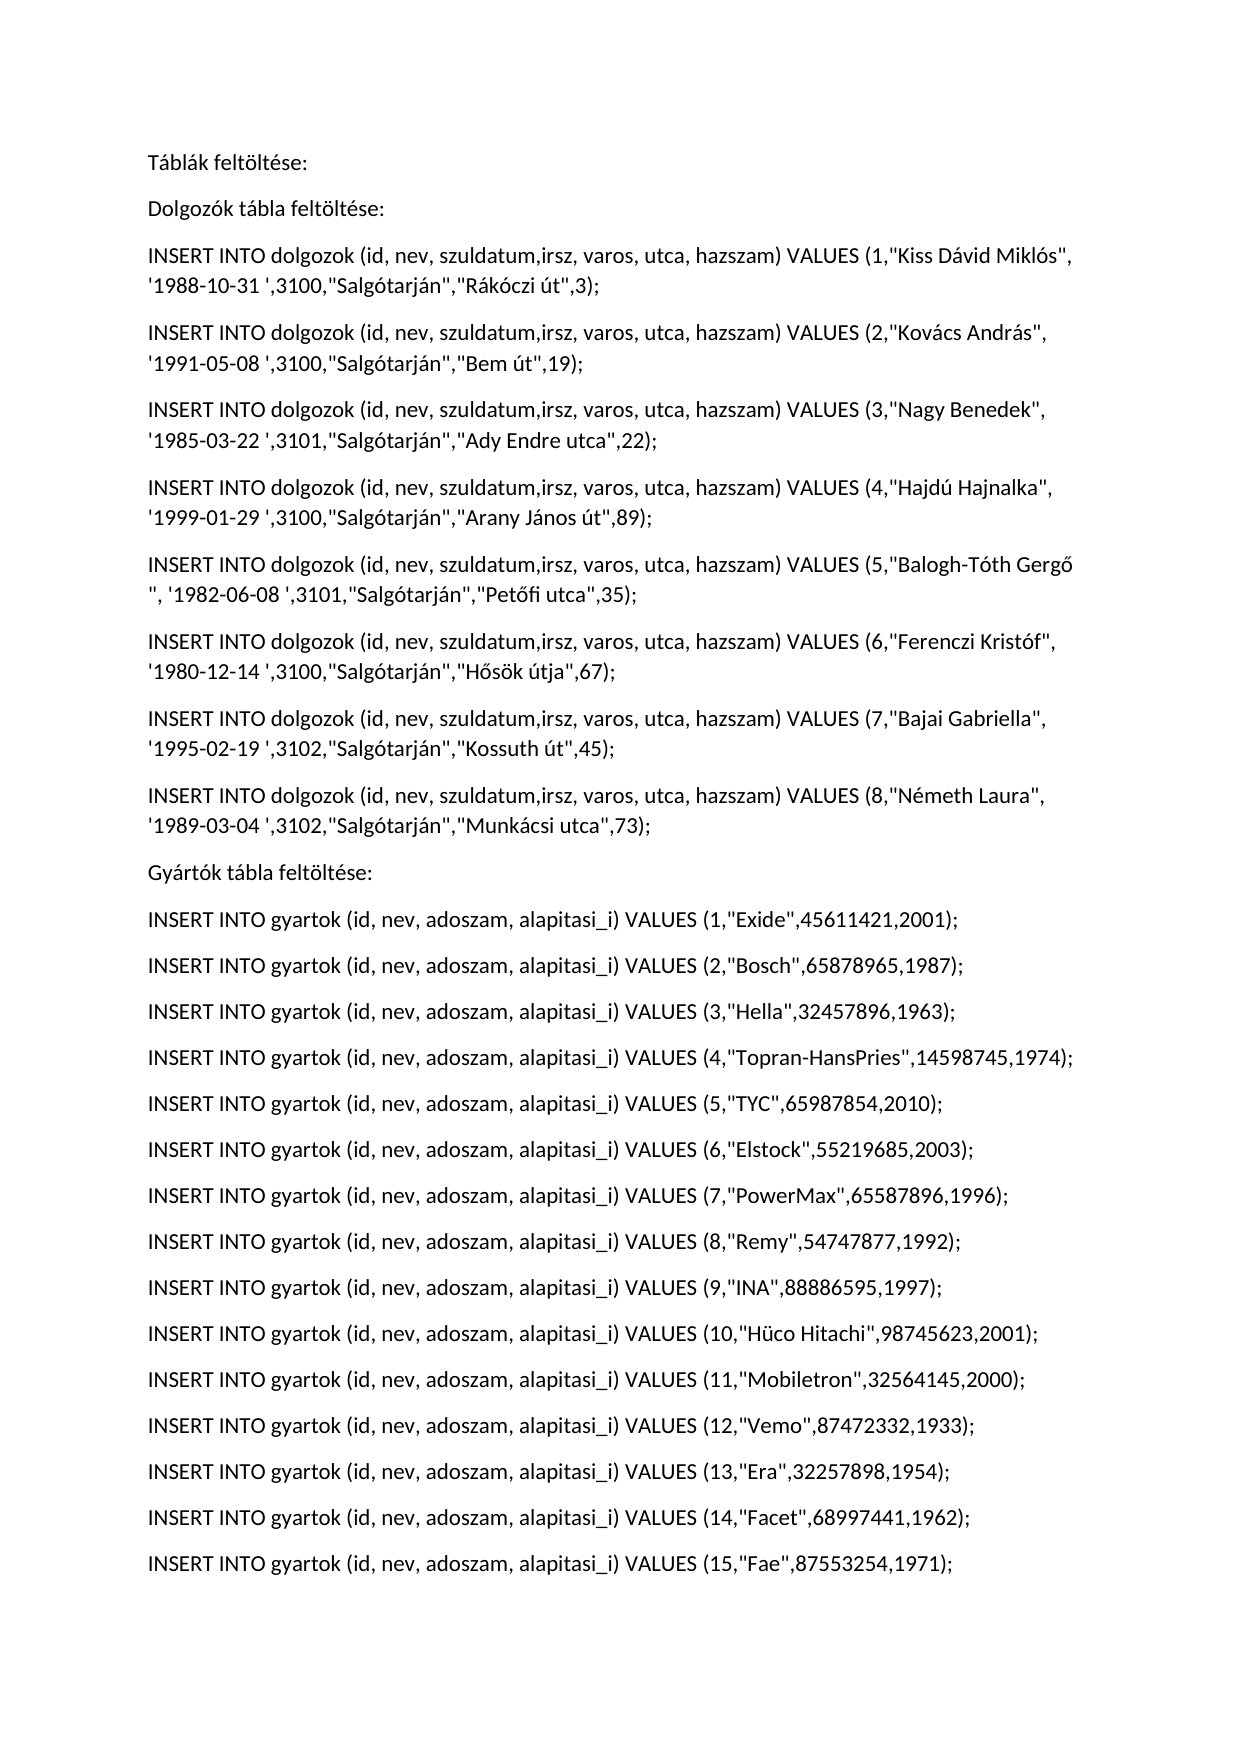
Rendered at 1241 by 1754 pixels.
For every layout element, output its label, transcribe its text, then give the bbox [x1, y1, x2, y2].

text INSERT INTO dolgozok (id, nev, szuldatum,irsz, varos, utca, hazszam) VALUES (8,"Németh Laura", '1989-03-04 ',3102,"Salgótarján","Munkácsi utca",73); [148, 781, 1093, 839]
text INSERT INTO gyartok (id, nev, adoszam, alapitasi_i) VALUES (10,"Hüco Hitachi",98745623,2001); [148, 1319, 1093, 1347]
text INSERT INTO dolgozok (id, nev, szuldatum,irsz, varos, utca, hazszam) VALUES (2,"Kovács András", '1991-05-08 ',3100,"Salgótarján","Bem út",19); [148, 318, 1093, 377]
text INSERT INTO gyartok (id, nev, adoszam, alapitasi_i) VALUES (3,"Hella",32457896,1963); [148, 997, 1093, 1025]
text INSERT INTO gyartok (id, nev, adoszam, alapitasi_i) VALUES (13,"Era",32257898,1954); [148, 1457, 1093, 1485]
text Gyártók tábla feltöltése: [148, 858, 1093, 886]
text INSERT INTO dolgozok (id, nev, szuldatum,irsz, varos, utca, hazszam) VALUES (1,"Kiss Dávid Miklós", '1988-10-31 ',3100,"Salgótarján","Rákóczi út",3); [148, 241, 1093, 299]
text INSERT INTO gyartok (id, nev, adoszam, alapitasi_i) VALUES (1,"Exide",45611421,2001); [148, 905, 1093, 933]
text INSERT INTO gyartok (id, nev, adoszam, alapitasi_i) VALUES (5,"TYC",65987854,2010); [148, 1089, 1093, 1117]
text INSERT INTO gyartok (id, nev, adoszam, alapitasi_i) VALUES (12,"Vemo",87472332,1933); [148, 1411, 1093, 1439]
text INSERT INTO dolgozok (id, nev, szuldatum,irsz, varos, utca, hazszam) VALUES (3,"Nagy Benedek", '1985-03-22 ',3101,"Salgótarján","Ady Endre utca",22); [148, 396, 1093, 454]
text INSERT INTO gyartok (id, nev, adoszam, alapitasi_i) VALUES (9,"INA",88886595,1997); [148, 1273, 1093, 1301]
text INSERT INTO gyartok (id, nev, adoszam, alapitasi_i) VALUES (8,"Remy",54747877,1992); [148, 1227, 1093, 1255]
text INSERT INTO dolgozok (id, nev, szuldatum,irsz, varos, utca, hazszam) VALUES (4,"Hajdú Hajnalka", '1999-01-29 ',3100,"Salgótarján","Arany János út",89); [148, 473, 1093, 531]
text INSERT INTO gyartok (id, nev, adoszam, alapitasi_i) VALUES (2,"Bosch",65878965,1987); [148, 951, 1093, 979]
text INSERT INTO dolgozok (id, nev, szuldatum,irsz, varos, utca, hazszam) VALUES (5,"Balogh-Tóth Gergő ", '1982-06-08 ',3101,"Salgótarján","Petőfi utca",35); [148, 550, 1093, 608]
text INSERT INTO gyartok (id, nev, adoszam, alapitasi_i) VALUES (6,"Elstock",55219685,2003); [148, 1135, 1093, 1163]
text INSERT INTO gyartok (id, nev, adoszam, alapitasi_i) VALUES (4,"Topran-HansPries",14598745,1974); [148, 1043, 1093, 1071]
text INSERT INTO gyartok (id, nev, adoszam, alapitasi_i) VALUES (14,"Facet",68997441,1962); [148, 1503, 1093, 1531]
text Dolgozók tábla feltöltése: [148, 194, 1093, 222]
text Táblák feltöltése: [148, 148, 1093, 176]
text INSERT INTO gyartok (id, nev, adoszam, alapitasi_i) VALUES (7,"PowerMax",65587896,1996); [148, 1181, 1093, 1209]
text INSERT INTO gyartok (id, nev, adoszam, alapitasi_i) VALUES (11,"Mobiletron",32564145,2000); [148, 1365, 1093, 1393]
text INSERT INTO dolgozok (id, nev, szuldatum,irsz, varos, utca, hazszam) VALUES (7,"Bajai Gabriella", '1995-02-19 ',3102,"Salgótarján","Kossuth út",45); [148, 704, 1093, 762]
text INSERT INTO dolgozok (id, nev, szuldatum,irsz, varos, utca, hazszam) VALUES (6,"Ferenczi Kristóf", '1980-12-14 ',3100,"Salgótarján","Hősök útja",67); [148, 627, 1093, 685]
text INSERT INTO gyartok (id, nev, adoszam, alapitasi_i) VALUES (15,"Fae",87553254,1971); [148, 1549, 1093, 1577]
